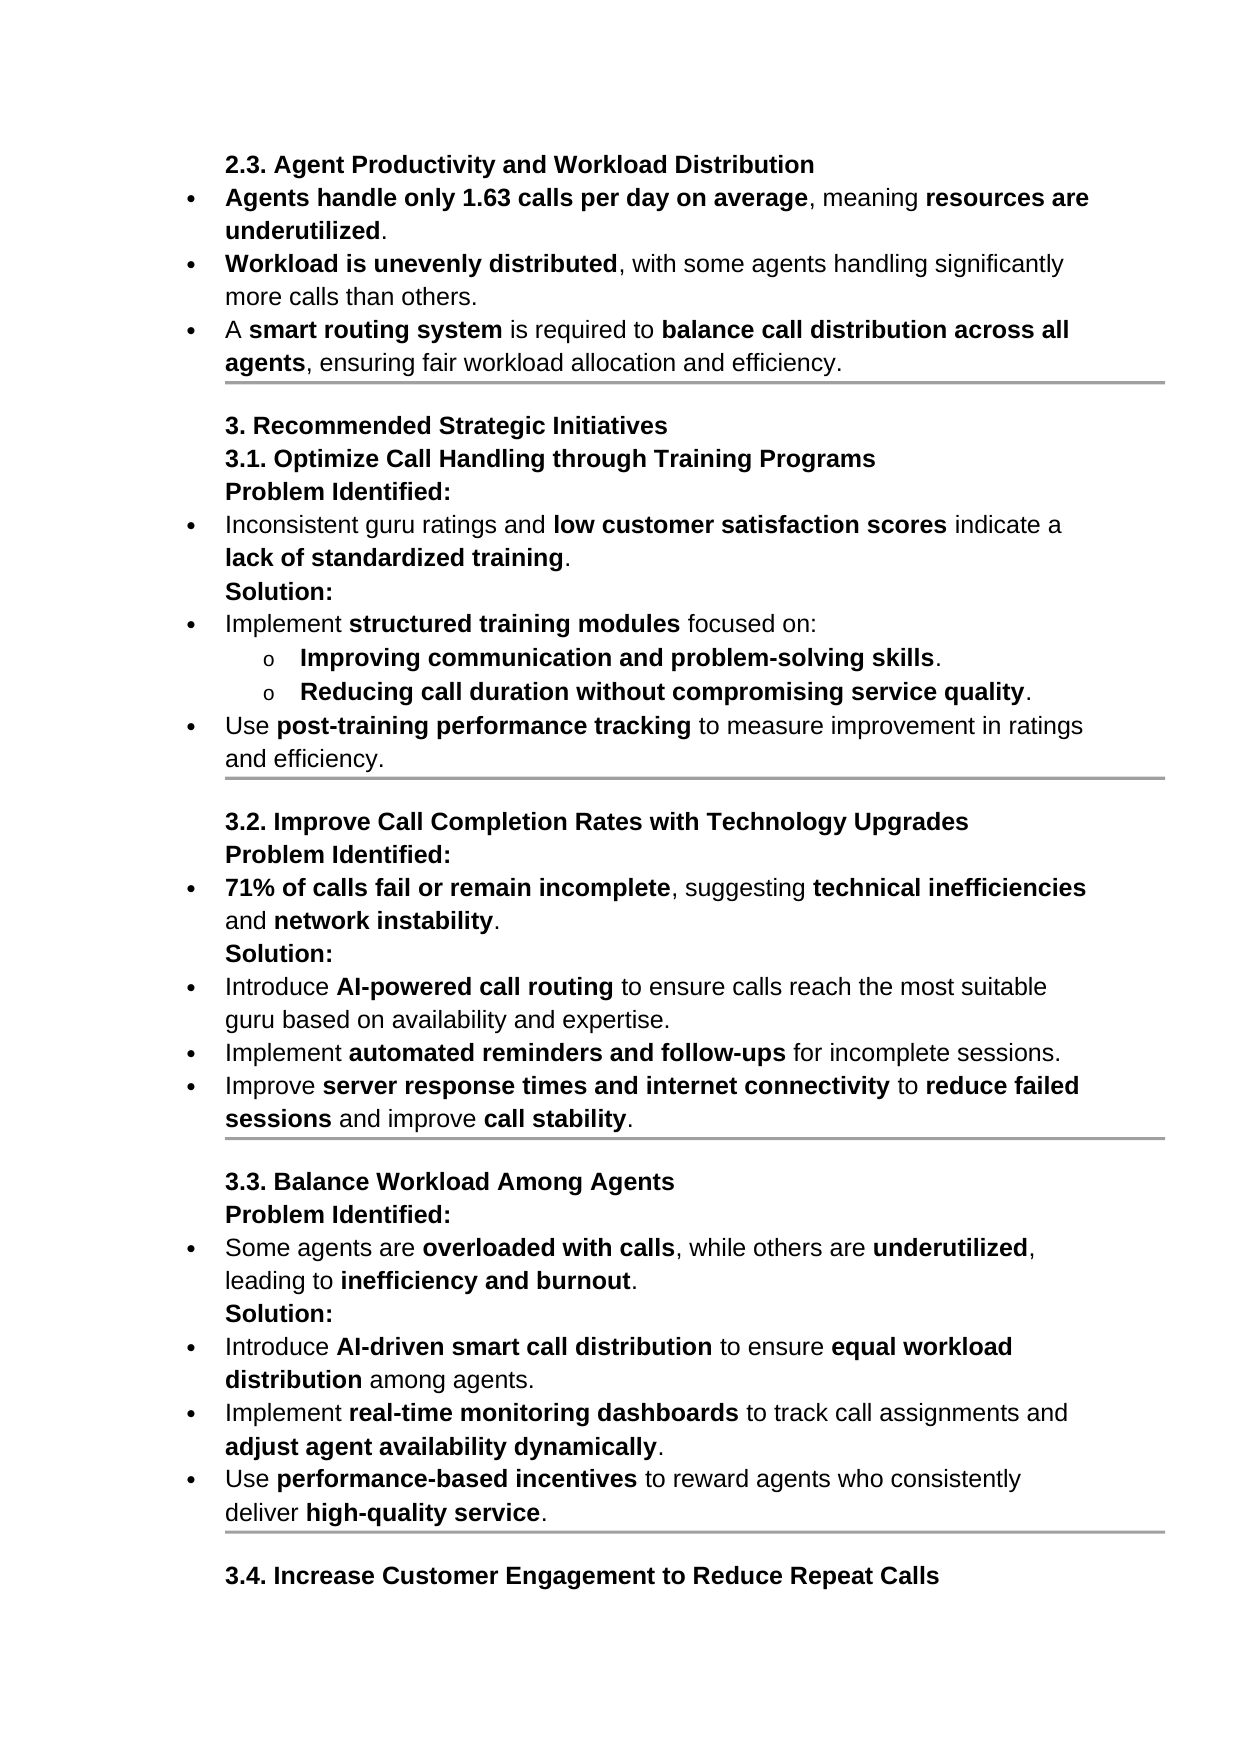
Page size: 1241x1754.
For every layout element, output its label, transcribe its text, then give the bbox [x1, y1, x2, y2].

text 3. Recommended Strategic Initiatives [225, 411, 1090, 440]
list Introduce AI-driven smart call distribution to ensure equal workload distribution among agents. [187, 1332, 1090, 1394]
text Solution: [225, 939, 1090, 968]
text 2.3. Agent Productivity and Workload Distribution [225, 150, 1090, 179]
list Inconsistent guru ratings and low customer satisfaction scores indicate a lack of standardized training. [187, 510, 1090, 572]
text Problem Identified: [225, 477, 1090, 506]
list Implement real-time monitoring dashboards to track call assignments and adjust agent availability dynamically. [187, 1398, 1090, 1460]
list Implement automated reminders and follow-ups for incomplete sessions. [187, 1038, 1090, 1067]
list Workload is unevenly distributed, with some agents handling significantly more calls than others. [187, 249, 1090, 311]
list Reducing call duration without compromising service quality. [262, 677, 1090, 706]
text Problem Identified: [225, 1200, 1090, 1229]
list Improve server response times and internet connectivity to reduce failed sessions and improve call stability. [187, 1071, 1090, 1133]
list Improving communication and problem-solving skills. [262, 642, 1090, 672]
text 3.2. Improve Call Completion Rates with Technology Upgrades [225, 807, 1090, 836]
list Agents handle only 1.63 calls per day on average, meaning resources are underutilized. [187, 183, 1090, 245]
text 3.3. Balance Workload Among Agents [225, 1167, 1090, 1196]
list A smart routing system is required to balance call distribution across all agents, ensuring fair workload allocation and efficiency. [187, 315, 1090, 377]
text 3.1. Optimize Call Handling through Training Programs [225, 444, 1090, 473]
list Introduce AI-powered call routing to ensure calls reach the most suitable guru based on availability and expertise. [187, 972, 1090, 1034]
list Implement structured training modules focused on: [187, 609, 1090, 638]
text 3.4. Increase Customer Engagement to Reduce Repeat Calls [225, 1561, 1090, 1589]
text Solution: [225, 576, 1090, 605]
list Use performance-based incentives to reward agents who consistently deliver high-quality service. [187, 1464, 1090, 1526]
list Some agents are overloaded with calls, while others are underutilized, leading to inefficiency and burnout. [187, 1233, 1090, 1295]
list Use post-training performance tracking to measure improvement in ratings and efficiency. [187, 711, 1090, 772]
text Problem Identified: [225, 840, 1090, 869]
text Solution: [225, 1299, 1090, 1328]
list 71% of calls fail or remain incomplete, suggesting technical inefficiencies and network instability. [187, 873, 1090, 935]
